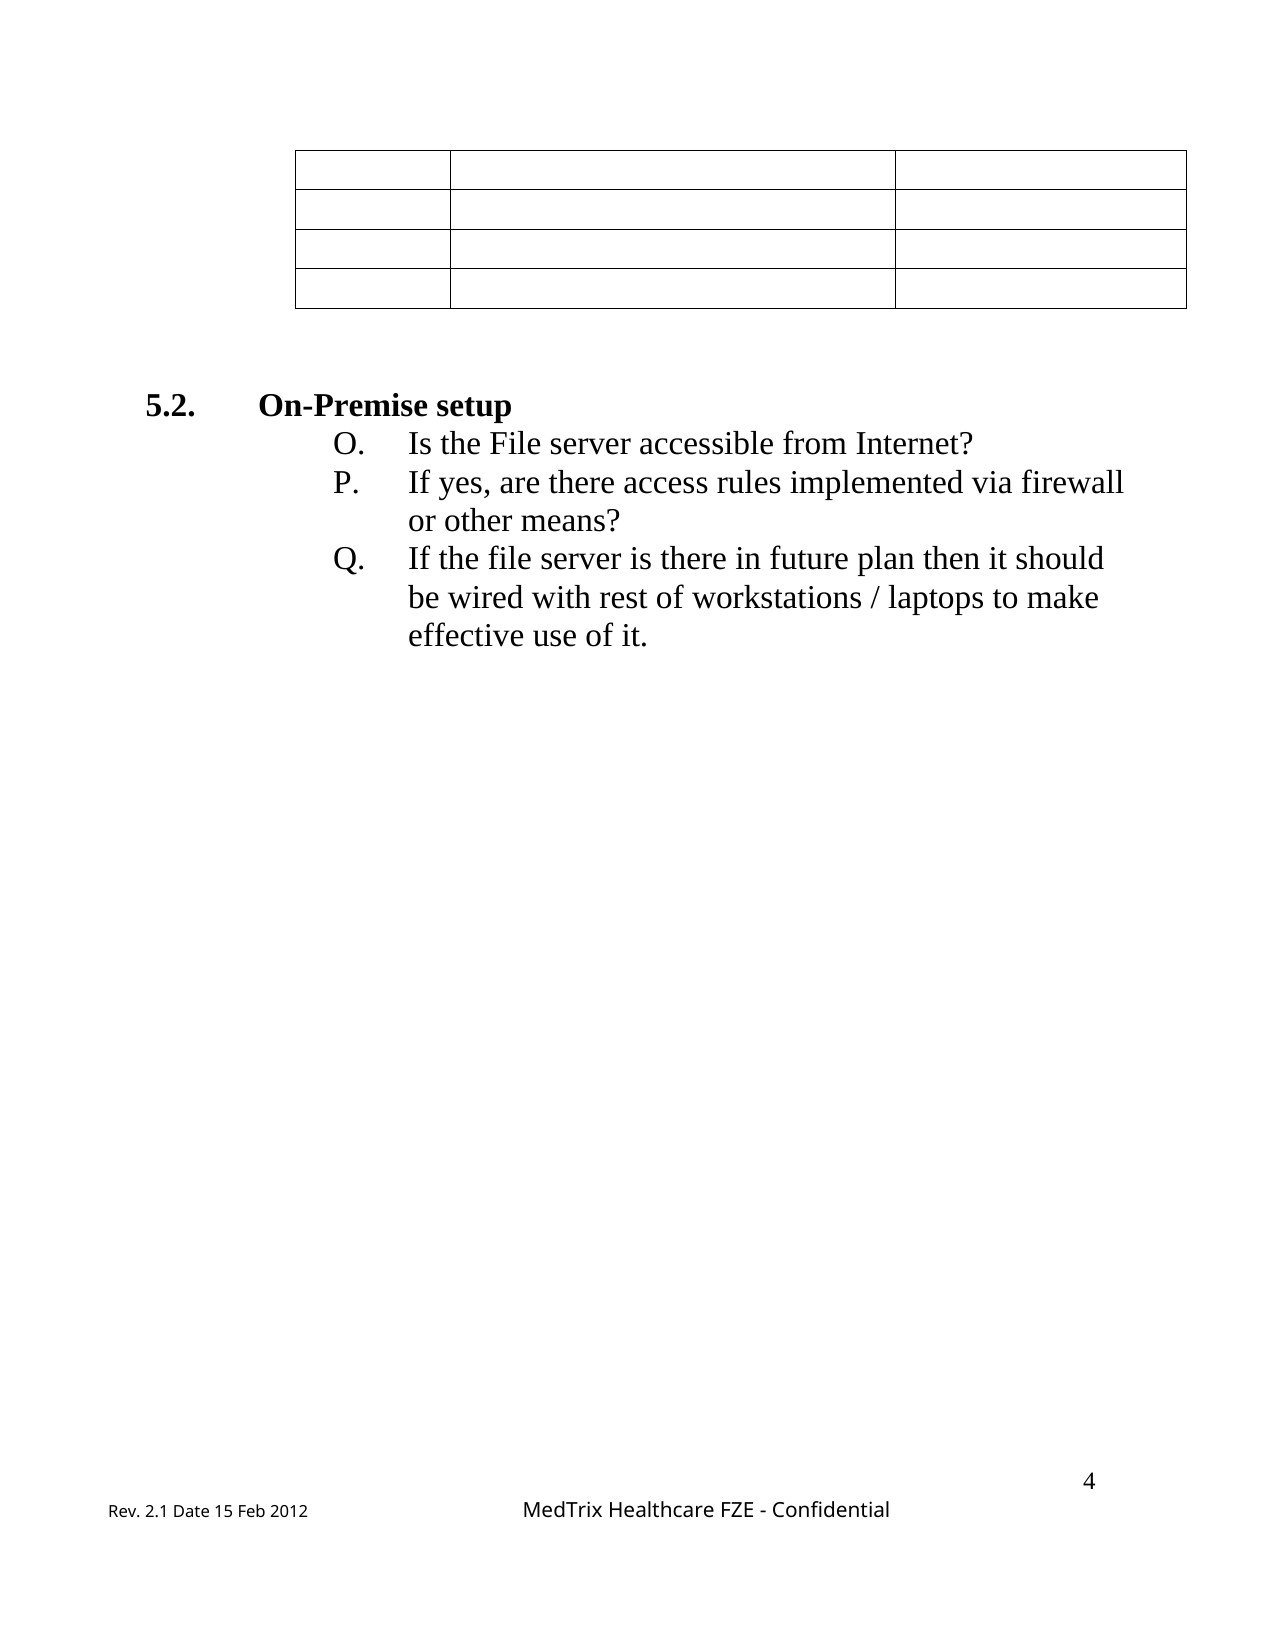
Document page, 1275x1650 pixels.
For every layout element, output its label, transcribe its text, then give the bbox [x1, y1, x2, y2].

table_cell [896, 230, 1186, 268]
table_cell [451, 190, 895, 229]
table_cell [296, 269, 450, 307]
table_cell [296, 230, 450, 268]
list If the file server is there in future plan then it should be wired with rest of workstations / laptops to make effective use of it. [333, 538, 1125, 653]
table_cell [451, 269, 895, 307]
table_cell [896, 269, 1186, 307]
table_cell [451, 230, 895, 268]
table_cell [896, 190, 1186, 229]
table_cell [296, 151, 450, 189]
list Is the File server accessible from Internet? [333, 423, 1125, 462]
list On-Premise setup [145, 385, 1125, 423]
list If yes, are there access rules implemented via firewall or other means? [333, 462, 1125, 538]
table_cell [451, 151, 895, 189]
table_cell [896, 151, 1186, 189]
table_cell [296, 190, 450, 229]
